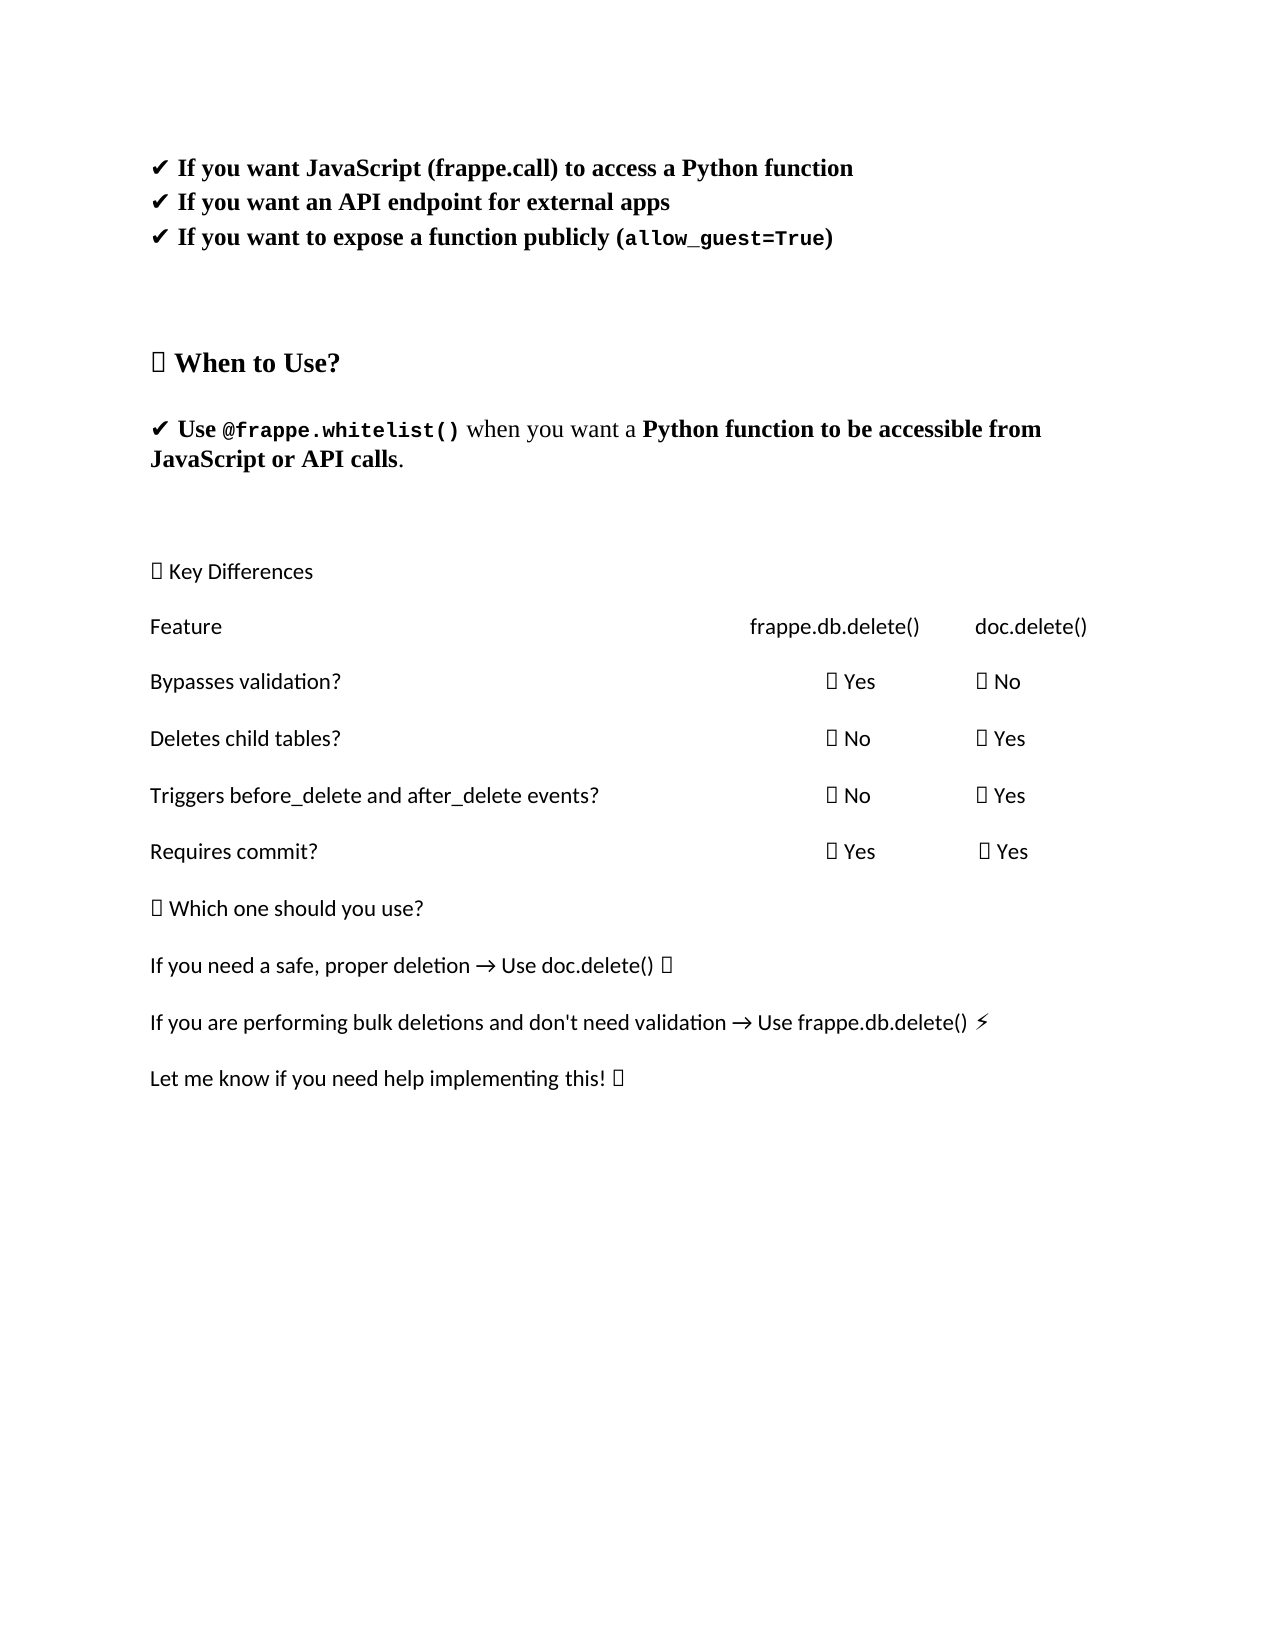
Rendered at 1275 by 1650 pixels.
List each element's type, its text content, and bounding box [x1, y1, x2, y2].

text ✔ If you want JavaScript (frappe.call) to access a Python function ✔ If you want an API endpoint for external apps ✔ If you want to expose a function publicly (allow_guest=True) [150, 150, 1125, 252]
text Feature frappe.db.delete() doc.delete() [150, 612, 1125, 640]
subtitle 🔹 When to Use? [150, 343, 1125, 381]
text Requires commit? ✅ Yes ✅ Yes [150, 835, 1125, 867]
text Let me know if you need help implementing this! 🔥 [150, 1062, 1125, 1094]
text Bypasses validation? ✅ Yes ❌ No [150, 665, 1125, 696]
text 🚀 Which one should you use? [150, 892, 1125, 923]
text If you need a safe, proper deletion → Use doc.delete() ✅ [150, 949, 1125, 980]
text 💡 Key Differences [150, 555, 1125, 586]
text ✔ Use @frappe.whitelist() when you want a Python function to be accessible from JavaScript or API calls. [150, 410, 1125, 473]
text Triggers before_delete and after_delete events? ❌ No ✅ Yes [150, 778, 1125, 810]
text Deletes child tables? ❌ No ✅ Yes [150, 722, 1125, 753]
text If you are performing bulk deletions and don't need validation → Use frappe.db.delete() ⚡ [150, 1006, 1125, 1037]
